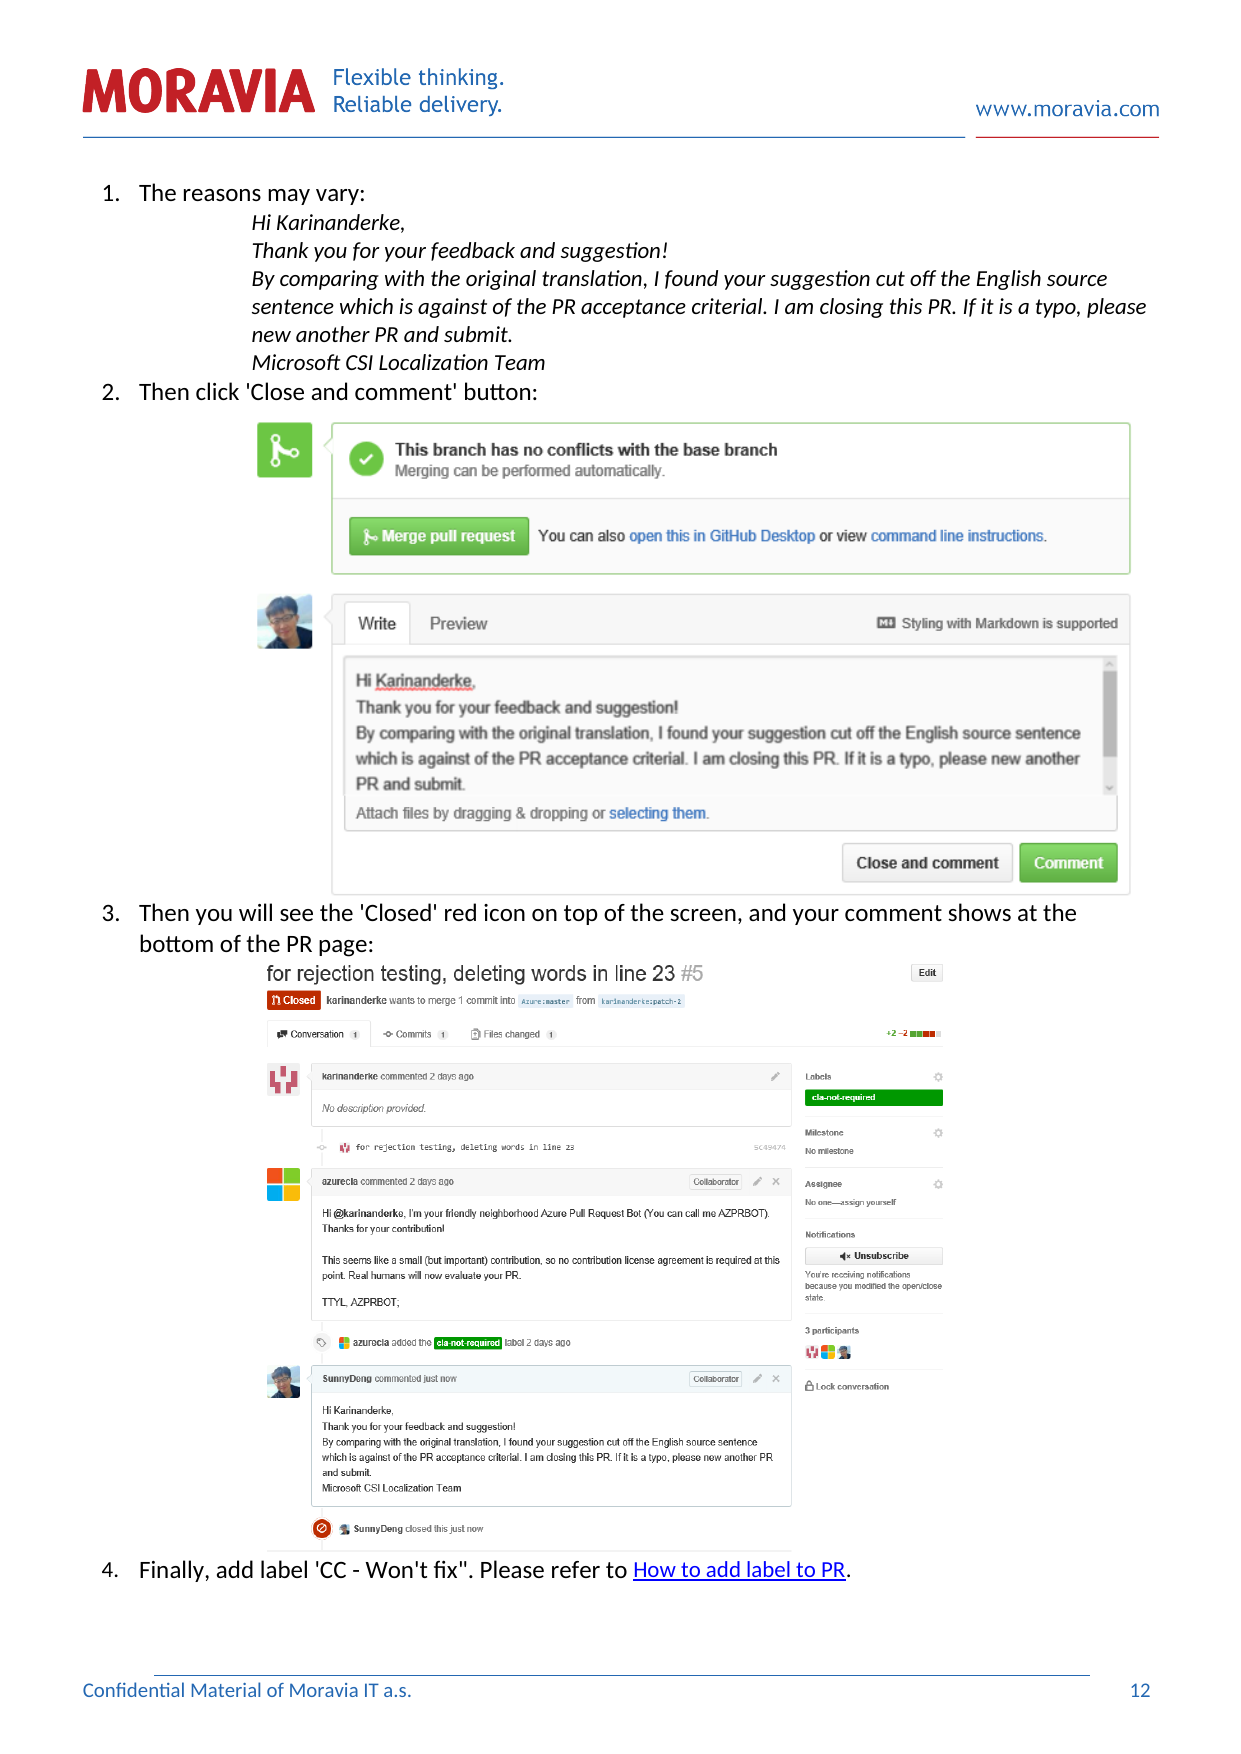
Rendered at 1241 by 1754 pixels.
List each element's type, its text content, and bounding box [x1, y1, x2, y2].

text By comparing with the original translation, I found your suggestion cut off the English source sentence which is against of the PR acceptance criterial. I am closing this PR. If it is a typo, please new another PR and submit. [251, 264, 1157, 348]
picture [251, 406, 1146, 898]
picture [82, 68, 1160, 138]
list Finally, add label 'CC - Won't fix". Please refer to How to add label to PR. [101, 1554, 1157, 1584]
list The reasons may vary: [101, 177, 1157, 208]
text Thank you for your feedback and suggestion! [251, 236, 1157, 264]
text Microsoft CSI Localization Team [251, 348, 1157, 376]
text Hi Karinanderke, [251, 208, 1157, 236]
list Then you will see the 'Closed' red icon on top of the screen, and your comment shows at the bottom of the PR page: [101, 898, 1157, 959]
list Then click 'Close and comment' button: [101, 376, 1157, 406]
picture [251, 958, 969, 1554]
